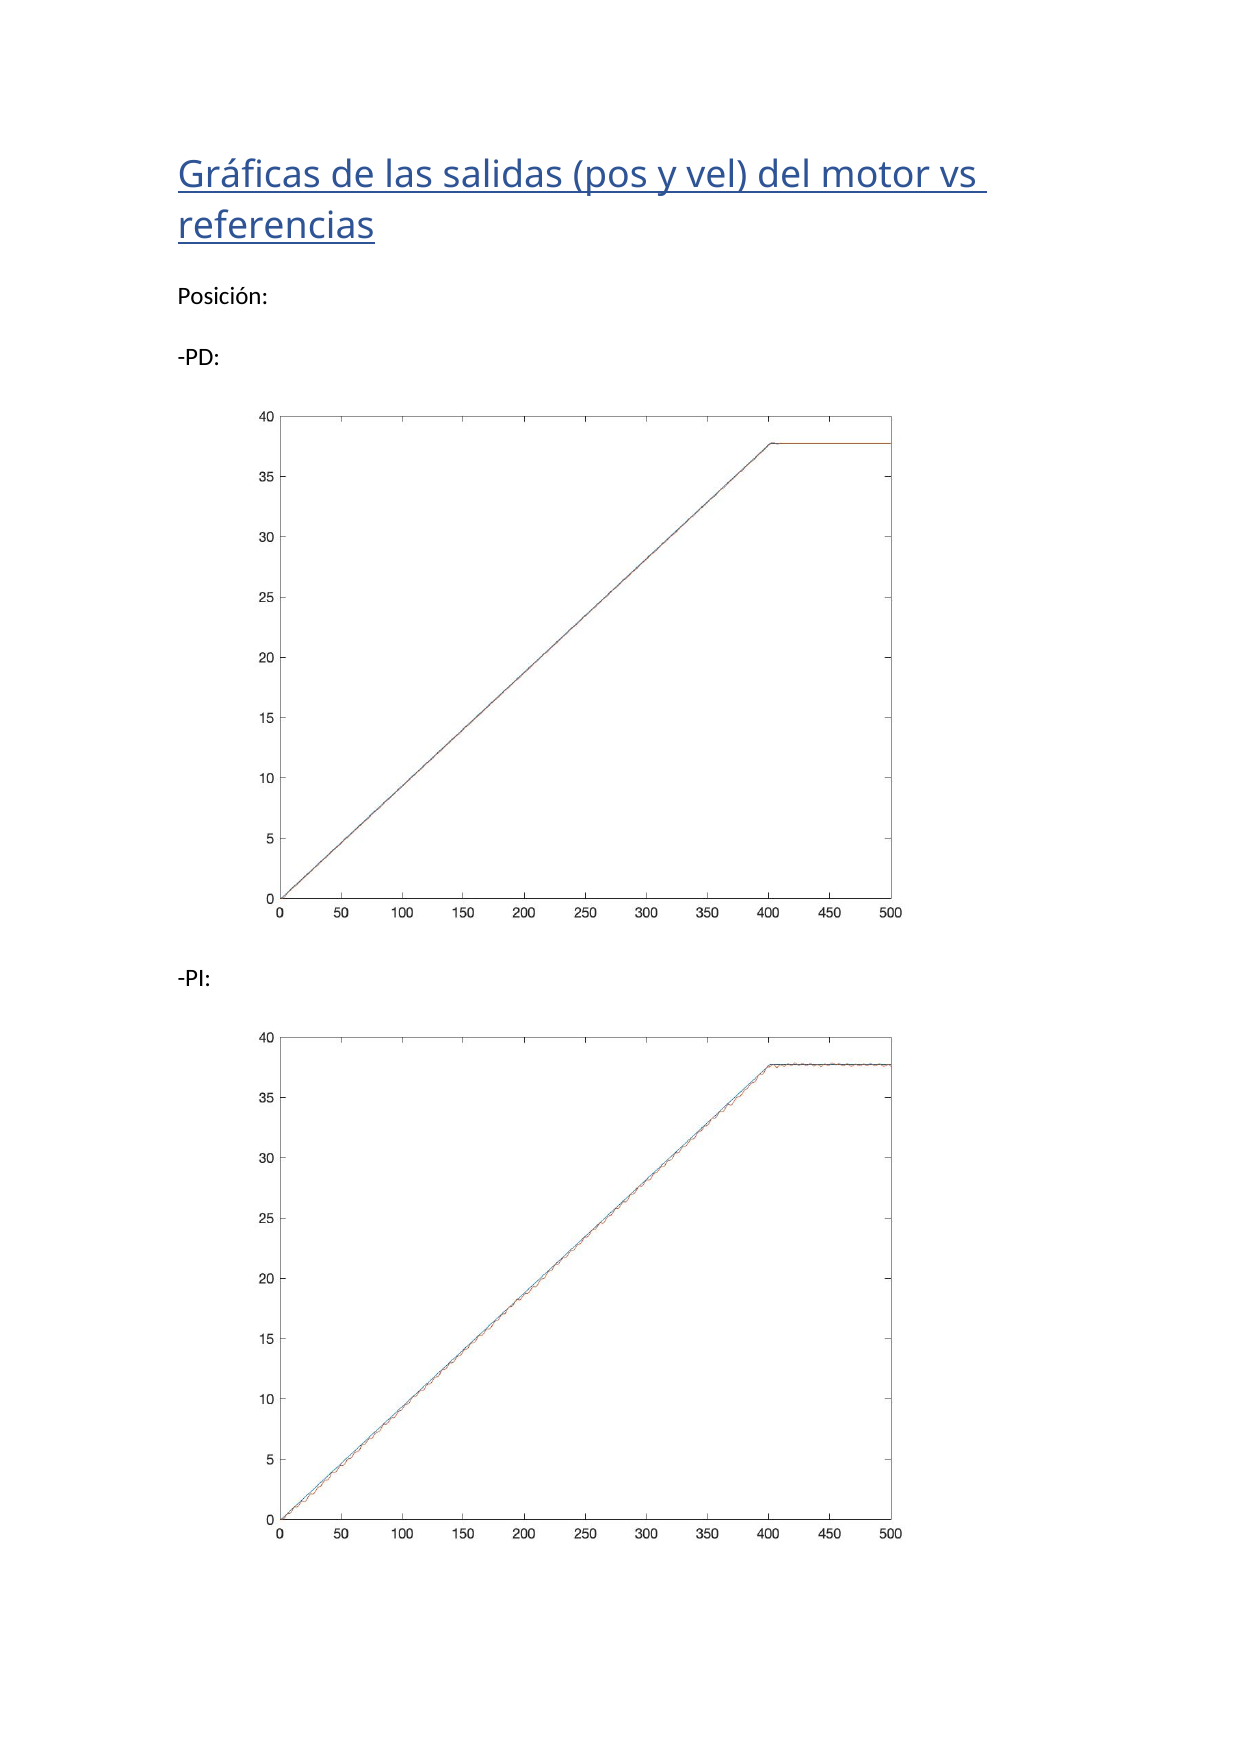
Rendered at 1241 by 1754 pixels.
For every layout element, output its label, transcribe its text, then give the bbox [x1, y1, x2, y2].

text -PD: [177, 341, 1063, 372]
picture [177, 371, 965, 963]
text -PI: [177, 962, 1063, 993]
text Posición: [177, 280, 1063, 311]
text Gráficas de las salidas (pos y vel) del motor vs referencias [177, 148, 1063, 250]
picture [177, 992, 965, 1584]
